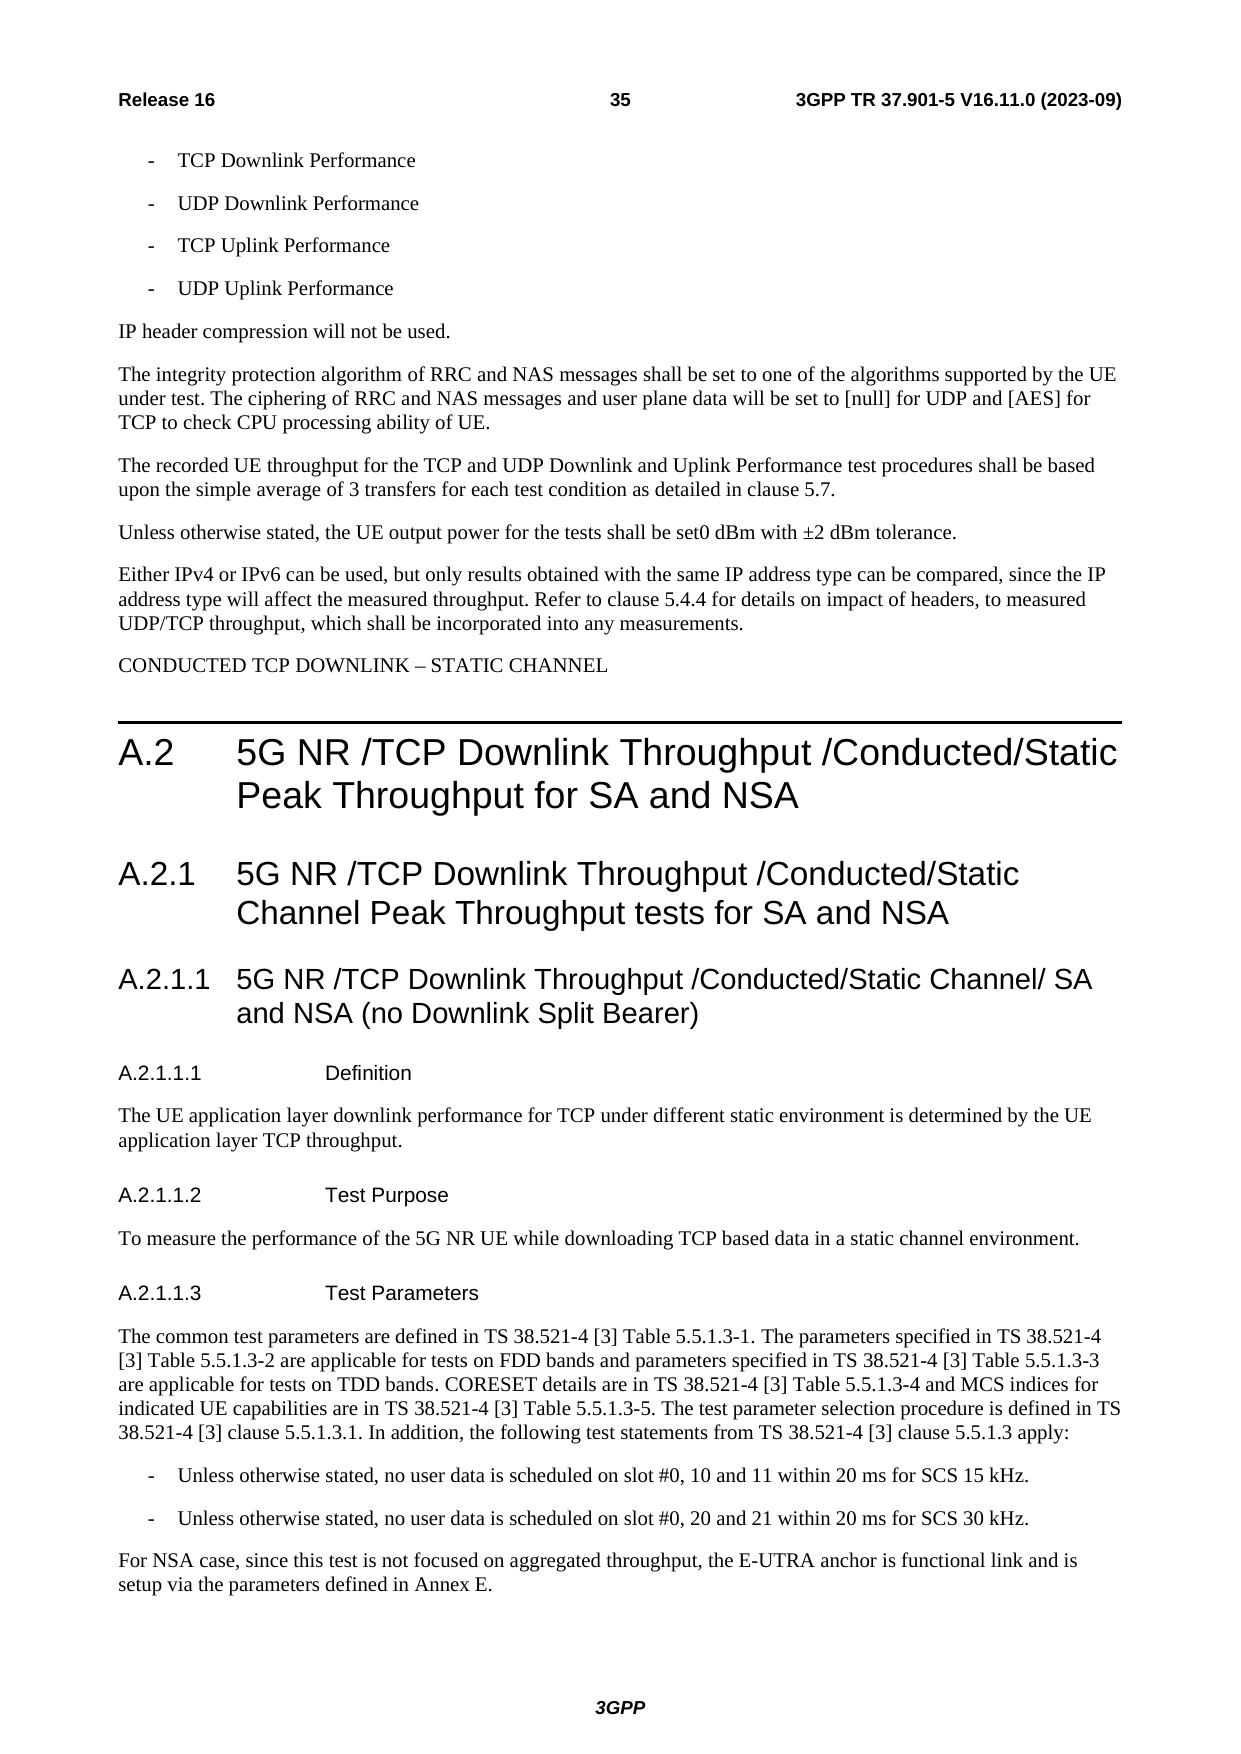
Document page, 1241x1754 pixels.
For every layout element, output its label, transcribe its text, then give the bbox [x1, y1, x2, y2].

subtitle A.2.1.1 5G NR /TCP Downlink Throughput /Conducted/Static Channel/ SA and NSA (no Downlink Split Bearer) [118, 962, 1122, 1029]
text - UDP Downlink Performance [148, 191, 1122, 214]
text A.2.1.1.2 Test Purpose [118, 1183, 1122, 1207]
text A.2.1.1.1 Definition [118, 1061, 1122, 1085]
text - TCP Downlink Performance [148, 148, 1122, 172]
text Either IPv4 or IPv6 can be used, but only results obtained with the same IP address type can be compared, since the IP address type will affect the measured throughput. Refer to clause 5.4.4 for details on impact of headers, to measured UDP/TCP throughput, which shall be incorporated into any measurements. [118, 562, 1122, 634]
text A.2.1.1.3 Test Parameters [118, 1281, 1122, 1305]
text The UE application layer downlink performance for TCP under different static environment is determined by the UE application layer TCP throughput. [118, 1103, 1122, 1152]
subtitle A.2.1 5G NR /TCP Downlink Throughput /Conducted/Static Channel Peak Throughput tests for SA and NSA [118, 854, 1122, 931]
text The common test parameters are defined in TS 38.521-4 [3] Table 5.5.1.3-1. The parameters specified in TS 38.521-4 [3] Table 5.5.1.3-2 are applicable for tests on FDD bands and parameters specified in TS 38.521-4 [3] Table 5.5.1.3-3 are applicable for tests on TDD bands. CORESET details are in TS 38.521-4 [3] Table 5.5.1.3-4 and MCS indices for indicated UE capabilities are in TS 38.521-4 [3] Table 5.5.1.3-5. The test parameter selection procedure is defined in TS 38.521-4 [3] clause 5.5.1.3.1. In addition, the following test statements from TS 38.521-4 [3] clause 5.5.1.3 apply: [118, 1323, 1122, 1444]
text Unless otherwise stated, the UE output power for the tests shall be set0 dBm with ±2 dBm tolerance. [118, 519, 1122, 544]
text - Unless otherwise stated, no user data is scheduled on slot #0, 10 and 11 within 20 ms for SCS 15 kHz. [148, 1463, 1122, 1487]
text IP header compression will not be used. [118, 319, 1122, 343]
text The recorded UE throughput for the TCP and UDP Downlink and Uplink Performance test procedures shall be based upon the simple average of 3 transfers for each test condition as detailed in clause 5.7. [118, 453, 1122, 501]
text To measure the performance of the 5G NR UE while downloading TCP based data in a static channel environment. [118, 1226, 1122, 1249]
text For NSA case, since this test is not focused on aggregated throughput, the E-UTRA anchor is functional link and is setup via the parameters defined in Annex E. [118, 1548, 1122, 1596]
subtitle A.2 5G NR /TCP Downlink Throughput /Conducted/Static Peak Throughput for SA and NSA [118, 724, 1122, 817]
text - UDP Uplink Performance [148, 276, 1122, 300]
text The integrity protection algorithm of RRC and NAS messages shall be set to one of the algorithms supported by the UE under test. The ciphering of RRC and NAS messages and user plane data will be set to [null] for UDP and [AES] for TCP to check CPU processing ability of UE. [118, 362, 1122, 434]
text CONDUCTED TCP DOWNLINK – STATIC CHANNEL [118, 653, 1122, 677]
text - TCP Uplink Performance [148, 233, 1122, 257]
text - Unless otherwise stated, no user data is scheduled on slot #0, 20 and 21 within 20 ms for SCS 30 kHz. [148, 1505, 1122, 1529]
